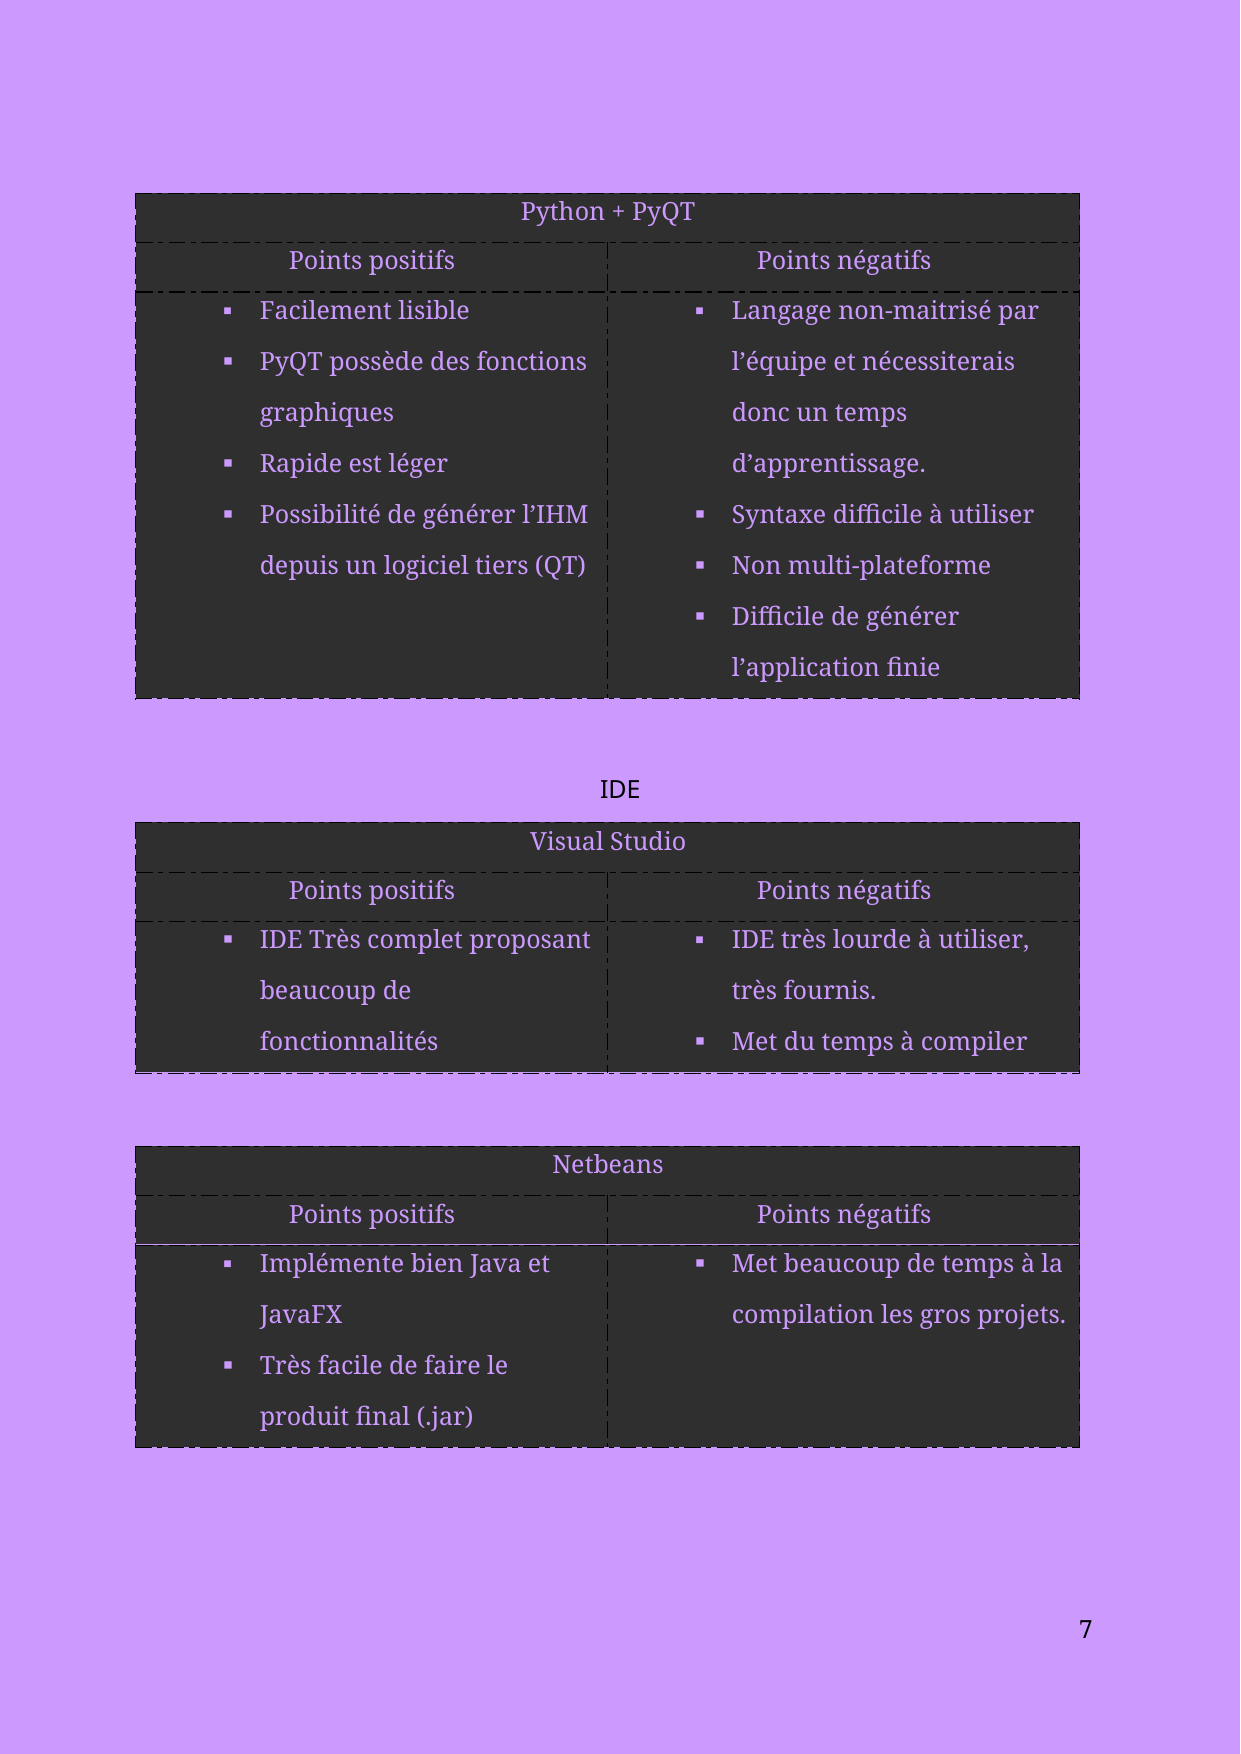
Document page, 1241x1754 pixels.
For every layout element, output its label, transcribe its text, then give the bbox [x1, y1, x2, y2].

table_cell Met beaucoup de temps à la compilation les gros projets. [608, 1245, 1080, 1447]
table_cell Implémente bien Java et JavaFX Très facile de faire le produit final (.jar) [136, 1245, 608, 1447]
table_cell Points positifs [136, 242, 608, 291]
table_cell Points négatifs [608, 872, 1080, 921]
table_cell IDE très lourde à utiliser, très fournis. Met du temps à compiler [608, 921, 1080, 1072]
table_header Visual Studio [136, 822, 1080, 872]
table_header Netbeans [136, 1146, 1080, 1195]
table_cell Langage non-maitrisé par l’équipe et nécessiterais donc un temps d’apprentissage. Syntaxe difficile à utiliser Non multi-plateforme Difficile de générer l’application finie [608, 291, 1080, 698]
table_cell Points négatifs [608, 242, 1080, 291]
table_cell Points négatifs [608, 1195, 1080, 1244]
table_cell IDE Très complet proposant beaucoup de fonctionnalités [136, 921, 608, 1072]
table_cell Points positifs [136, 872, 608, 921]
table_header Python + PyQT [136, 193, 1080, 242]
table_cell Facilement lisible PyQT possède des fonctions graphiques Rapide est léger Possibilité de générer l’IHM depuis un logiciel tiers (QT) [136, 291, 608, 698]
table_cell Points positifs [136, 1195, 608, 1244]
text IDE [148, 772, 1093, 806]
